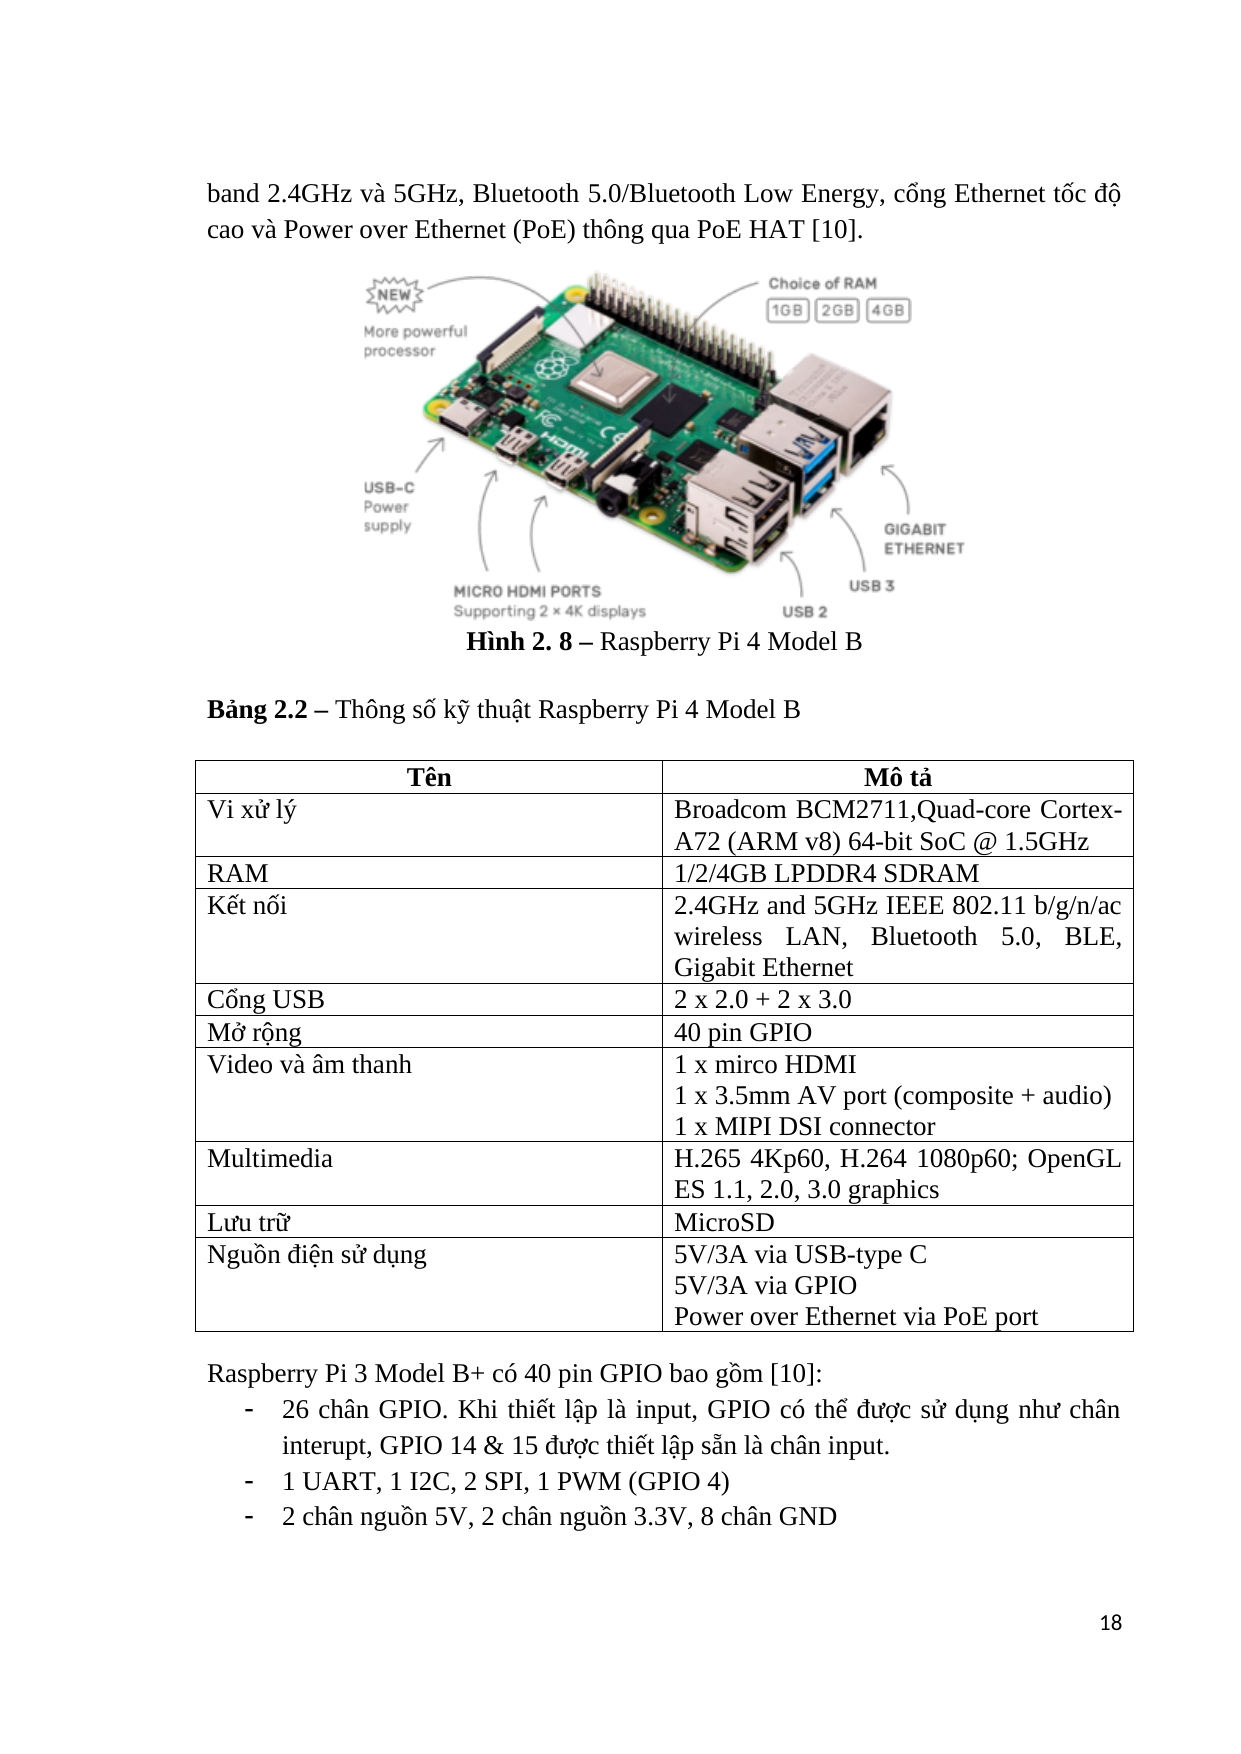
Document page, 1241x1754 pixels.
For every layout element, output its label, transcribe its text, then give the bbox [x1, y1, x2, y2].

table_cell 40 pin GPIO [663, 1016, 1133, 1047]
list 26 chân GPIO. Khi thiết lập là input, GPIO có thể được sử dụng như chân interupt, GPIO 14 & 15 được thiết lập sẵn là chân input. [244, 1393, 1122, 1460]
table_cell MicroSD [663, 1206, 1133, 1237]
table_cell 2 x 2.0 + 2 x 3.0 [663, 984, 1133, 1014]
table_cell 1/2/4GB LPDDR4 SDRAM [663, 857, 1133, 888]
table_cell 5V/3A via USB-type C 5V/3A via GPIO Power over Ethernet via PoE port [663, 1238, 1133, 1331]
table_cell H.265 4Kp60, H.264 1080p60; OpenGL ES 1.1, 2.0, 3.0 graphics [663, 1142, 1133, 1204]
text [207, 208, 1122, 244]
table_cell 1 x mirco HDMI 1 x 3.5mm AV port (composite + audio) 1 x MIPI DSI connector [663, 1048, 1133, 1141]
table_cell Vi xử lý [196, 794, 662, 856]
list 2 chân nguồn 5V, 2 chân nguồn 3.3V, 8 chân GND [244, 1501, 1122, 1532]
table_cell Broadcom BCM2711,Quad-core Cortex-A72 (ARM v8) 64-bit SoC @ 1.5GHz [663, 794, 1133, 856]
text Raspberry Pi 3 Model B+ có 40 pin GPIO bao gồm [10]: [207, 1357, 1122, 1388]
picture [364, 269, 965, 621]
table_header Tên [196, 761, 662, 792]
table_cell Mở rộng [196, 1016, 662, 1047]
table_cell RAM [196, 857, 662, 888]
table_cell Cổng USB [196, 984, 662, 1014]
table_cell Nguồn điện sử dụng [196, 1238, 662, 1331]
table_cell 2.4GHz and 5GHz IEEE 802.11 b/g/n/ac wireless LAN, Bluetooth 5.0, BLE, Gigabit Ethernet [663, 889, 1133, 982]
list 1 UART, 1 I2C, 2 SPI, 1 PWM (GPIO 4) [244, 1464, 1122, 1496]
table_header Mô tả [663, 761, 1133, 792]
table_cell Lưu trữ [196, 1206, 662, 1237]
table_cell Video và âm thanh [196, 1048, 662, 1141]
table_cell Multimedia [196, 1142, 662, 1204]
table_cell Kết nối [196, 889, 662, 982]
